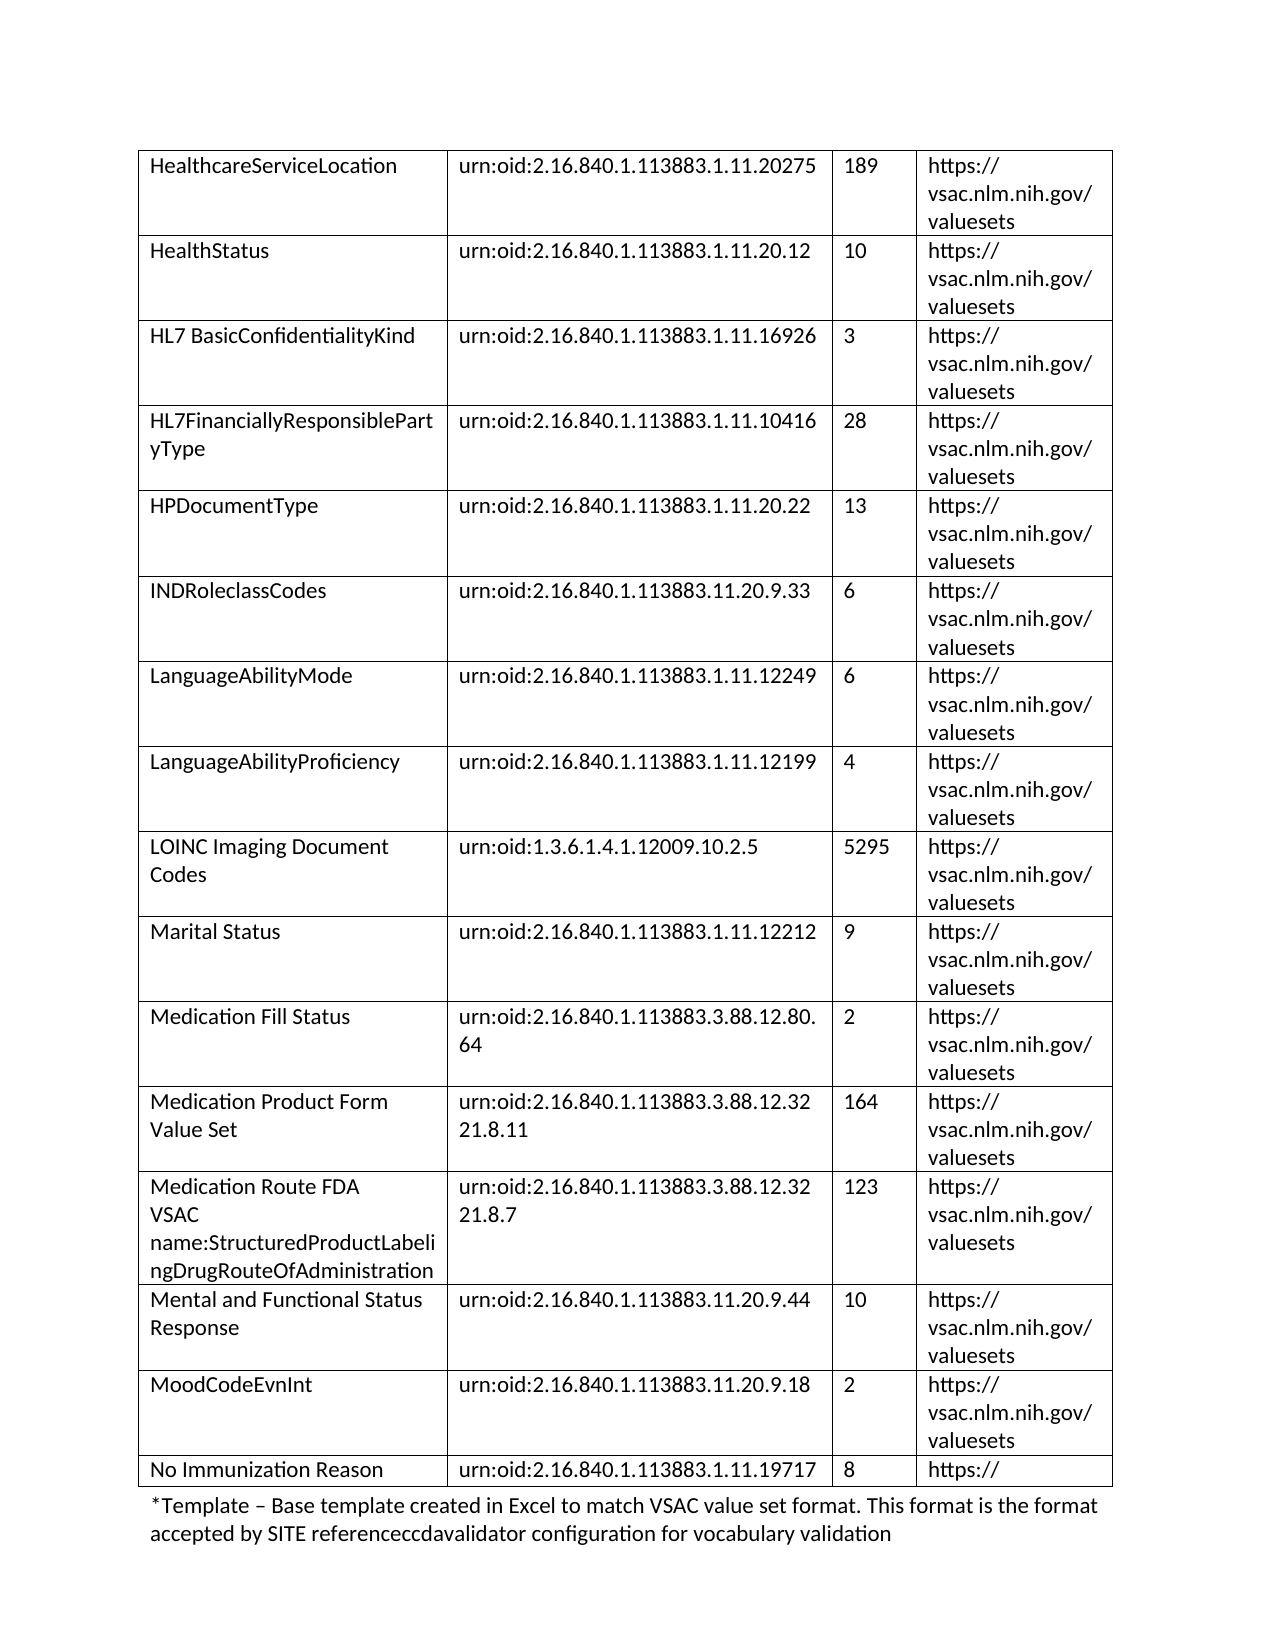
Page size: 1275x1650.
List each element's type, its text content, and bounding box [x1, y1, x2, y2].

table_cell HPDocumentType [139, 491, 447, 576]
table_cell Medication Product Form Value Set [139, 1087, 447, 1171]
table_cell LanguageAbilityProficiency [139, 747, 447, 831]
table_cell Medication Fill Status [139, 1002, 447, 1086]
table_cell urn:oid:2.16.840.1.113883.1.11.20.22 [448, 491, 832, 576]
table_cell urn:oid:2.16.840.1.113883.3.88.12.80.64 [448, 1002, 832, 1086]
table_cell 8 [833, 1456, 916, 1486]
table_cell urn:oid:2.16.840.1.113883.11.20.9.44 [448, 1285, 832, 1369]
table_cell urn:oid:2.16.840.1.113883.1.11.10416 [448, 406, 832, 490]
table_cell urn:oid:2.16.840.1.113883.1.11.20275 [448, 151, 832, 235]
table_cell 164 [833, 1087, 916, 1171]
table_cell https://vsac.nlm.nih.gov/valuesets [917, 321, 1112, 405]
table_cell 5295 [833, 832, 916, 916]
table_cell urn:oid:2.16.840.1.113883.1.11.12199 [448, 747, 832, 831]
table_cell 9 [833, 917, 916, 1001]
table_cell HL7FinanciallyResponsiblePartyType [139, 406, 447, 490]
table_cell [917, 1456, 1112, 1486]
table_cell MoodCodeEvnInt [139, 1371, 447, 1454]
table_cell https://vsac.nlm.nih.gov/valuesets [917, 917, 1112, 1001]
table_cell 4 [833, 747, 916, 831]
table_cell urn:oid:1.3.6.1.4.1.12009.10.2.5 [448, 832, 832, 916]
table_cell HealthStatus [139, 236, 447, 320]
table_cell https://vsac.nlm.nih.gov/valuesets [917, 1172, 1112, 1284]
table_cell INDRoleclassCodes [139, 577, 447, 661]
table_cell 10 [833, 1285, 916, 1369]
table_cell 6 [833, 577, 916, 661]
table_cell urn:oid:2.16.840.1.113883.1.11.16926 [448, 321, 832, 405]
table_cell urn:oid:2.16.840.1.113883.1.11.12212 [448, 917, 832, 1001]
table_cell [917, 151, 1112, 235]
table_cell https://vsac.nlm.nih.gov/valuesets [917, 1002, 1112, 1086]
table_cell Medication Route FDA VSAC name:StructuredProductLabelingDrugRouteOfAdministration [139, 1172, 447, 1284]
table_cell 10 [833, 236, 916, 320]
table_cell 6 [833, 662, 916, 746]
table_cell https://vsac.nlm.nih.gov/valuesets [917, 662, 1112, 746]
table_cell 3 [833, 321, 916, 405]
table_cell https://vsac.nlm.nih.gov/valuesets [917, 406, 1112, 490]
table_cell urn:oid:2.16.840.1.113883.1.11.12249 [448, 662, 832, 746]
table_cell LOINC Imaging Document Codes [139, 832, 447, 916]
table_cell 123 [833, 1172, 916, 1284]
table_cell 28 [833, 406, 916, 490]
table_cell HL7 BasicConfidentialityKind [139, 321, 447, 405]
table_cell urn:oid:2.16.840.1.113883.11.20.9.18 [448, 1371, 832, 1454]
table_cell HealthcareServiceLocation [139, 151, 447, 235]
table_cell https://vsac.nlm.nih.gov/valuesets [917, 832, 1112, 916]
table_cell 189 [833, 151, 916, 235]
table_cell https://vsac.nlm.nih.gov/valuesets [917, 577, 1112, 661]
table_cell https://vsac.nlm.nih.gov/valuesets [917, 747, 1112, 831]
table_cell https://vsac.nlm.nih.gov/valuesets [917, 1087, 1112, 1171]
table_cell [448, 1456, 832, 1486]
table_cell https://vsac.nlm.nih.gov/valuesets [917, 236, 1112, 320]
table_cell LanguageAbilityMode [139, 662, 447, 746]
table_cell https://vsac.nlm.nih.gov/valuesets [917, 1371, 1112, 1454]
table_cell https://vsac.nlm.nih.gov/valuesets [917, 491, 1112, 576]
table_cell 2 [833, 1371, 916, 1454]
table_cell https://vsac.nlm.nih.gov/valuesets [917, 1285, 1112, 1369]
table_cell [139, 1456, 447, 1486]
table_cell Mental and Functional Status Response [139, 1285, 447, 1369]
table_cell urn:oid:2.16.840.1.113883.3.88.12.3221.8.7 [448, 1172, 832, 1284]
table_cell Marital Status [139, 917, 447, 1001]
table_cell urn:oid:2.16.840.1.113883.3.88.12.3221.8.11 [448, 1087, 832, 1171]
table_cell urn:oid:2.16.840.1.113883.1.11.20.12 [448, 236, 832, 320]
table_cell urn:oid:2.16.840.1.113883.11.20.9.33 [448, 577, 832, 661]
table_cell 2 [833, 1002, 916, 1086]
table_cell 13 [833, 491, 916, 576]
